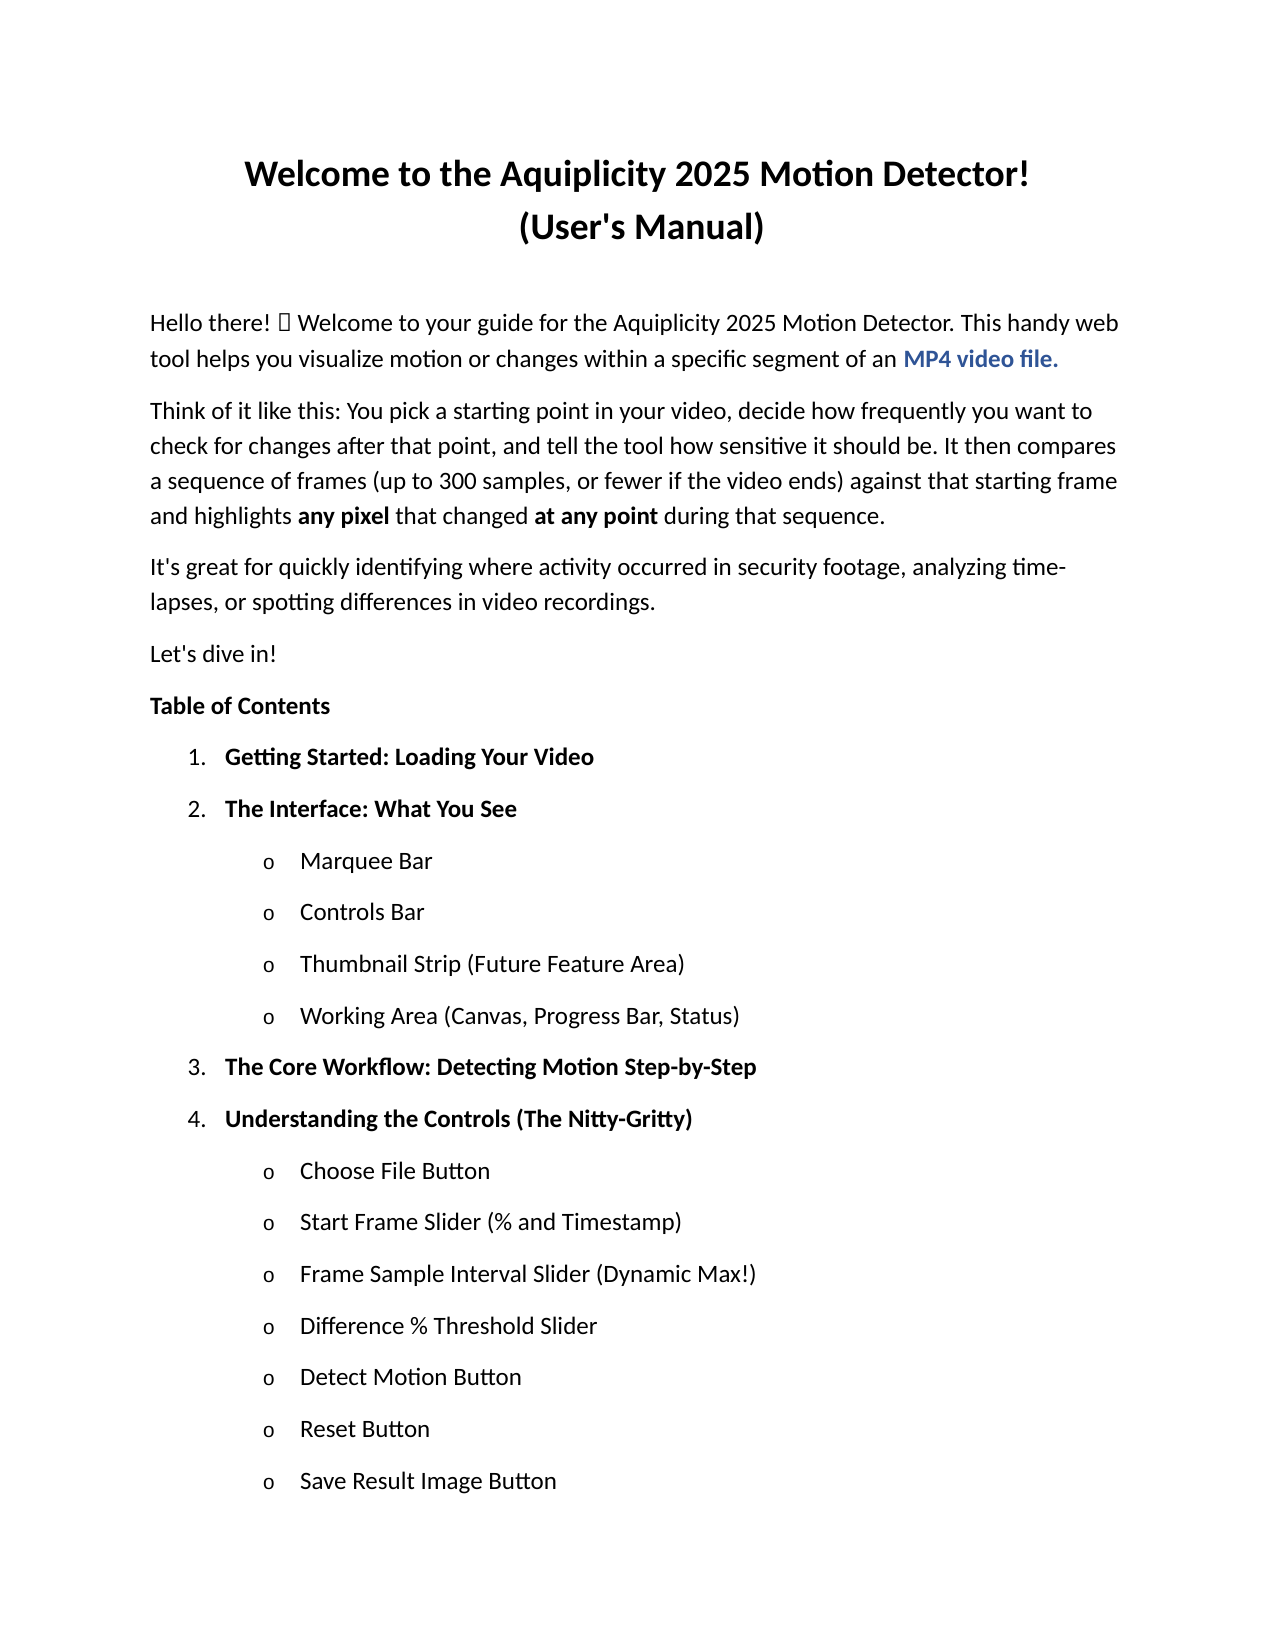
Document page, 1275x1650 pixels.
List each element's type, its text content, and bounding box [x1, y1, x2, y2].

list Controls Bar [262, 897, 1125, 927]
list Detect Motion Button [262, 1362, 1125, 1392]
list Start Frame Slider (% and Timestamp) [262, 1207, 1125, 1237]
text It's great for quickly identifying where activity occurred in security footage, analyzing time-lapses, or spotting differences in video recordings. [150, 552, 1125, 617]
list Frame Sample Interval Slider (Dynamic Max!) [262, 1258, 1125, 1289]
list Understanding the Controls (The Nitty-Gritty) [187, 1103, 1125, 1134]
list Choose File Button [262, 1155, 1125, 1185]
text Think of it like this: You pick a starting point in your video, decide how frequently you want to check for changes after that point, and tell the tool how sensitive it should be. It then compares a sequence of frames (up to 300 samples, or fewer if the video ends) against that starting frame and highlights any pixel that changed at any point during that sequence. [150, 395, 1125, 530]
text Let's dive in! [150, 638, 1125, 669]
list Working Area (Canvas, Progress Bar, Status) [262, 1000, 1125, 1030]
text Welcome to the Aquiplicity 2025 Motion Detector! (User's Manual) [150, 150, 1125, 283]
list Thumbnail Strip (Future Feature Area) [262, 948, 1125, 979]
list Difference % Threshold Slider [262, 1310, 1125, 1340]
list Reset Button [262, 1413, 1125, 1444]
text Hello there! 👋 Welcome to your guide for the Aquiplicity 2025 Motion Detector. This handy web tool helps you visualize motion or changes within a specific segment of an MP4 video file. [150, 305, 1125, 374]
text Table of Contents [150, 690, 1125, 720]
list Marquee Bar [262, 845, 1125, 875]
list Save Result Image Button [262, 1465, 1125, 1495]
list The Core Workflow: Detecting Motion Step-by-Step [187, 1052, 1125, 1082]
list Getting Started: Loading Your Video [187, 742, 1125, 772]
list The Interface: What You See [187, 793, 1125, 824]
